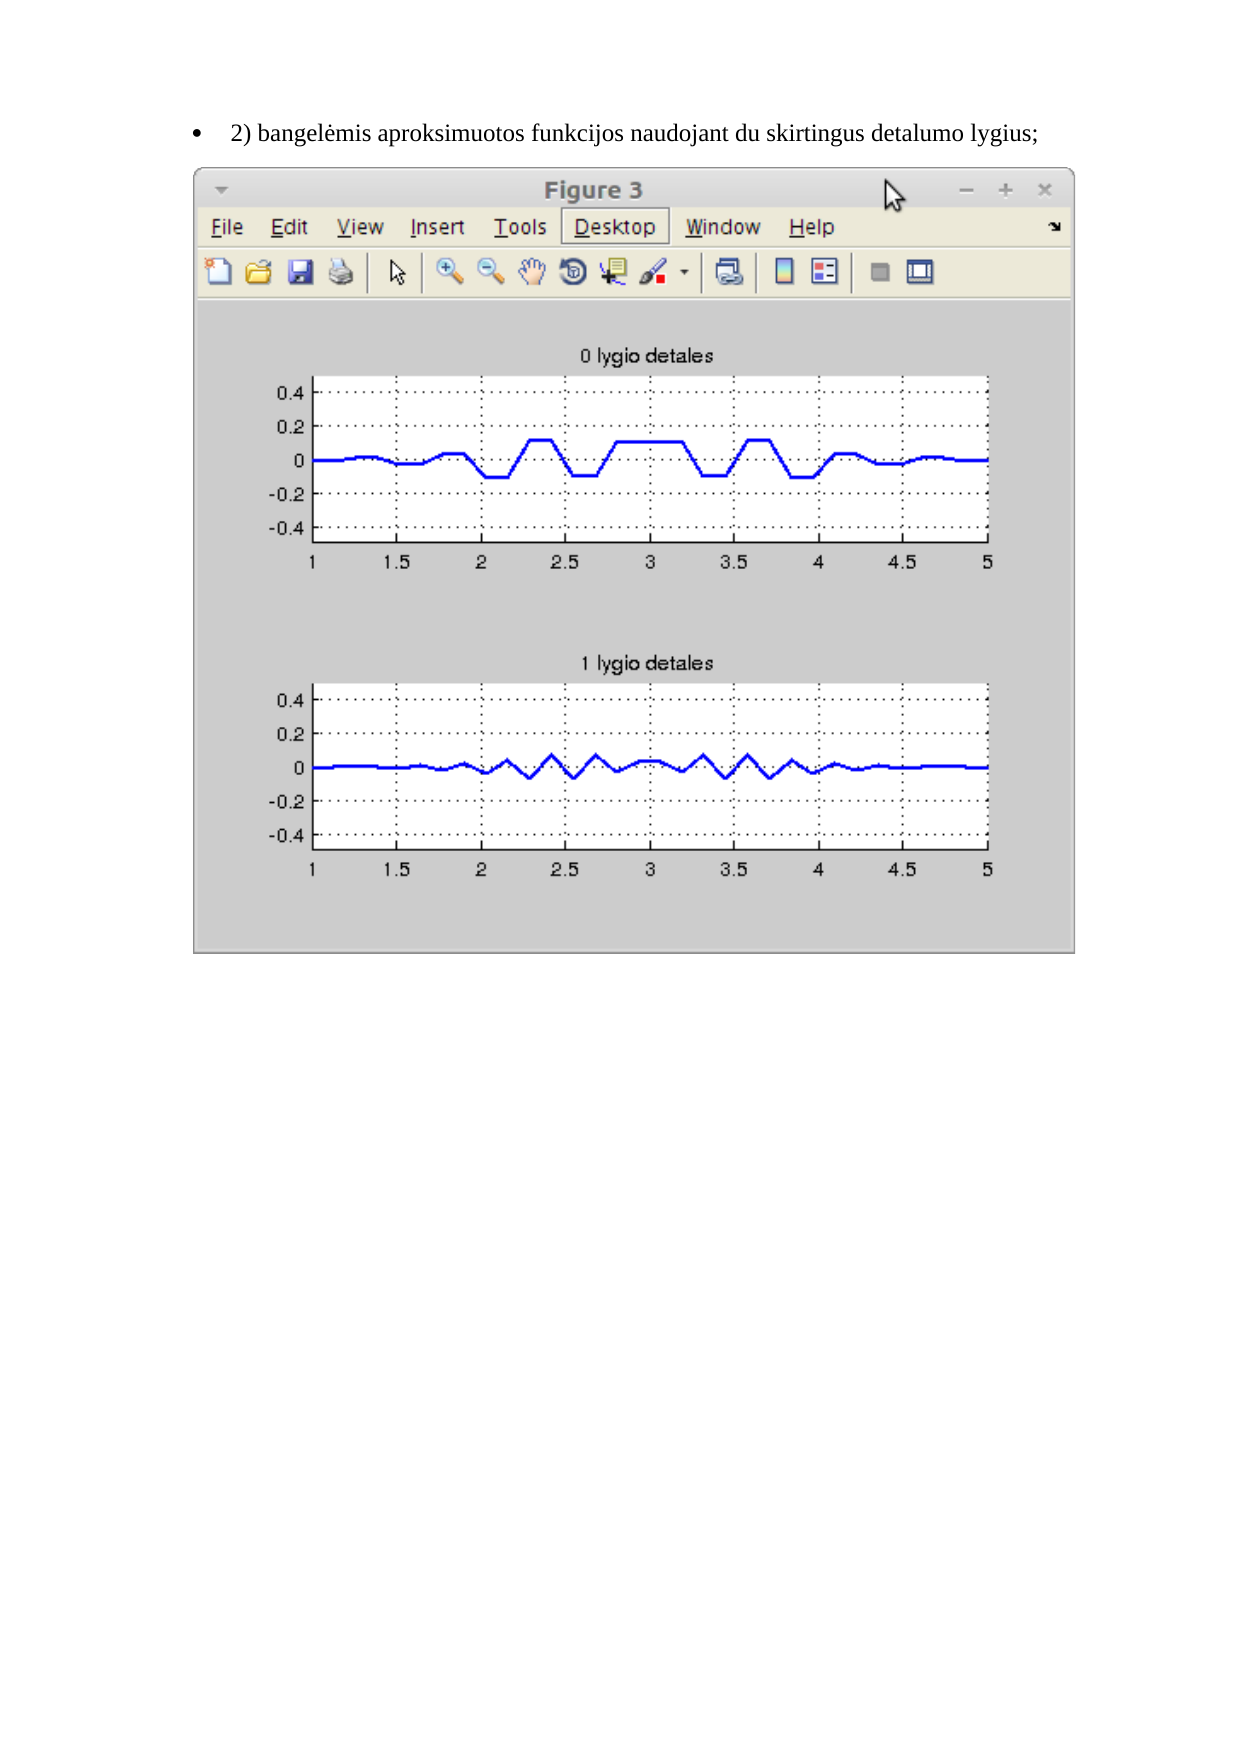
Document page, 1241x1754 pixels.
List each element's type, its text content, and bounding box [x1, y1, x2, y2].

picture [193, 167, 1076, 954]
list 2) bangelėmis aproksimuotos funkcijos naudojant du skirtingus detalumo lygius; [193, 118, 1122, 147]
